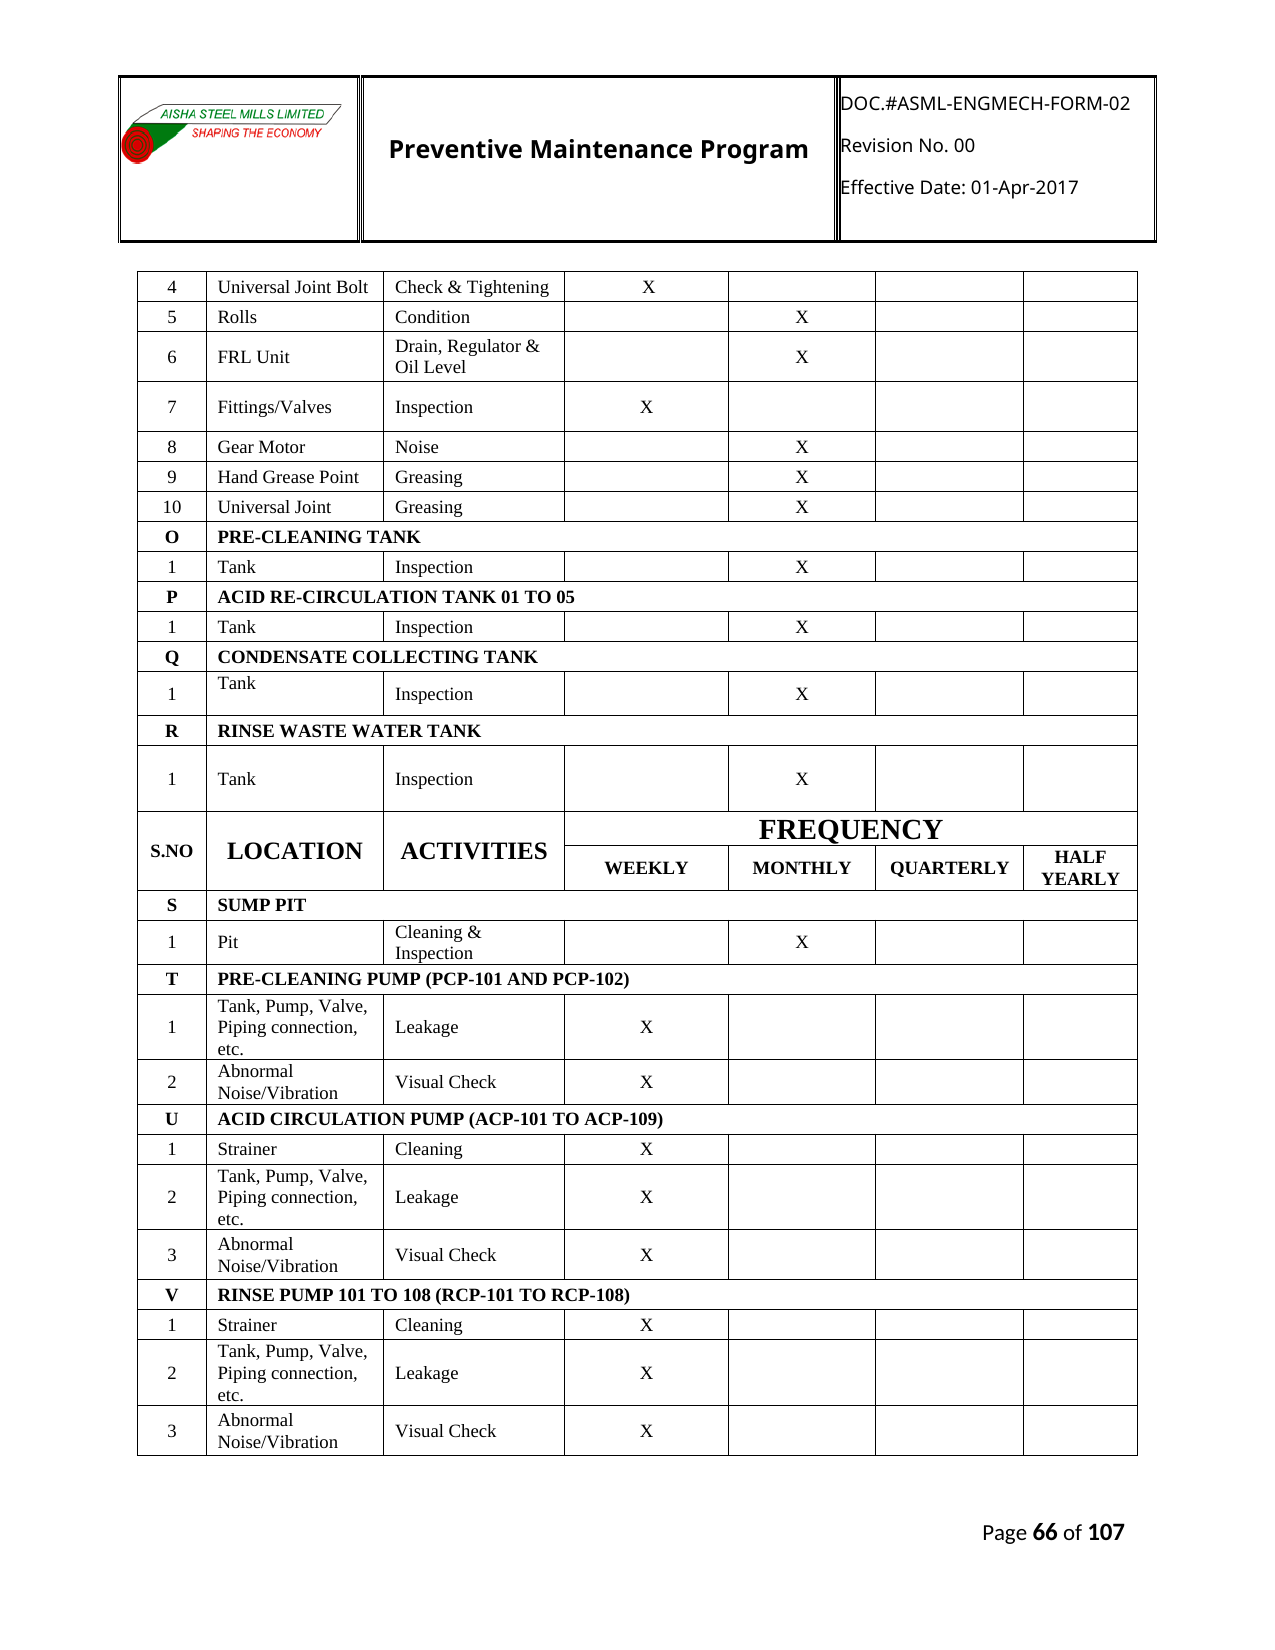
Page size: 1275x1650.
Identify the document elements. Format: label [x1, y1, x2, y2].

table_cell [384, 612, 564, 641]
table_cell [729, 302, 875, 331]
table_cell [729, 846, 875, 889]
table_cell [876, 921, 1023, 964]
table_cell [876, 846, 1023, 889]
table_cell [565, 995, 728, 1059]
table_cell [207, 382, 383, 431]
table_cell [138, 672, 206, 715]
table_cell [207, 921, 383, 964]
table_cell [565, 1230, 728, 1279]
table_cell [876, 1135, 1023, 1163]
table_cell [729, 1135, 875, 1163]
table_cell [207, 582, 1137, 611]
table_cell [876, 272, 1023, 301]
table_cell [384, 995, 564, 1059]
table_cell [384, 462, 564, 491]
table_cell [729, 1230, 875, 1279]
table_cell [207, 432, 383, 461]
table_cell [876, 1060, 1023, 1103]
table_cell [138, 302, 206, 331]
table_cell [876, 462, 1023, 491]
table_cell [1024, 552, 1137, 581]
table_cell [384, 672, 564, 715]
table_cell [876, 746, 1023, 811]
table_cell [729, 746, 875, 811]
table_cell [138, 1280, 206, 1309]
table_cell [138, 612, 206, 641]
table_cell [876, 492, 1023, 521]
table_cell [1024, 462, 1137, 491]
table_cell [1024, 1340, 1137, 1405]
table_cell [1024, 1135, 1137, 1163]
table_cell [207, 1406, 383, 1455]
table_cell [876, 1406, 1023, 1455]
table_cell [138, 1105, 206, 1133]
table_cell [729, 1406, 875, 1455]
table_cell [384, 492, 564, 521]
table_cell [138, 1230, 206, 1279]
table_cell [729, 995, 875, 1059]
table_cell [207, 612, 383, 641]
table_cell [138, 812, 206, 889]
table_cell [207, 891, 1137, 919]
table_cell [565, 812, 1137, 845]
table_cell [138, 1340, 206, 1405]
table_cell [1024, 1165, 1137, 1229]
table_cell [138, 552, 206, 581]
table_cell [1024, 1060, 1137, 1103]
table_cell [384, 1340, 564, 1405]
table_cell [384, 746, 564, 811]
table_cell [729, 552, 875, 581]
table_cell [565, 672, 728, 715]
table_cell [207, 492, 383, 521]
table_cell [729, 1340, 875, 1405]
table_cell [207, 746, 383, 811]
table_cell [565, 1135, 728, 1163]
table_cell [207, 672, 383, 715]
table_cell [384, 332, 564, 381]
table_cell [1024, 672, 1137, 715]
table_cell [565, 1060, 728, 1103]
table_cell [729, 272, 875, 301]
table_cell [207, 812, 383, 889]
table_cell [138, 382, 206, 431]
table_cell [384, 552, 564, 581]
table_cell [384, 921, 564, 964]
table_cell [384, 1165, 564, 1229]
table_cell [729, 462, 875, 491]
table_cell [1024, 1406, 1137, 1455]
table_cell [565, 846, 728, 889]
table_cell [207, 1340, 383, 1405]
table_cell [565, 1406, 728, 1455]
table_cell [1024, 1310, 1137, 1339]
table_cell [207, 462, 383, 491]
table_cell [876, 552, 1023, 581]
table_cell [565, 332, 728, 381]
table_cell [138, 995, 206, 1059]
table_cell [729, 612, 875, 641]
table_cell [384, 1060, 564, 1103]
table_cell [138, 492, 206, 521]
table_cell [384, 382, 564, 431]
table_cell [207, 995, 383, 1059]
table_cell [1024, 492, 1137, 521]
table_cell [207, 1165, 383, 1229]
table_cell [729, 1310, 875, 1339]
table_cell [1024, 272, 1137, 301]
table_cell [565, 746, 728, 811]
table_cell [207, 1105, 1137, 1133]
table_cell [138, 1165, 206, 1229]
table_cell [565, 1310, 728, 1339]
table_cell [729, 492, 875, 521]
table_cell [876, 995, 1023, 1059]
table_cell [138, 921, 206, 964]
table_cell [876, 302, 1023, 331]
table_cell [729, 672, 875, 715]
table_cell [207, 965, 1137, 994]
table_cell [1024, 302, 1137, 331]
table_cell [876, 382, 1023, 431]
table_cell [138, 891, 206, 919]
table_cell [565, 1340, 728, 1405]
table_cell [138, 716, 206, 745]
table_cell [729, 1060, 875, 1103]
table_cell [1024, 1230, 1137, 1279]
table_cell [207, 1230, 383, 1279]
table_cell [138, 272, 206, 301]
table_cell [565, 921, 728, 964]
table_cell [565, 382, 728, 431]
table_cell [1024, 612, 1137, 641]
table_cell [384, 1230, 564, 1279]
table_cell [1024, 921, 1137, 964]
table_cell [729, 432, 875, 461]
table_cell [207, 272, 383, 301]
picture [121, 104, 342, 164]
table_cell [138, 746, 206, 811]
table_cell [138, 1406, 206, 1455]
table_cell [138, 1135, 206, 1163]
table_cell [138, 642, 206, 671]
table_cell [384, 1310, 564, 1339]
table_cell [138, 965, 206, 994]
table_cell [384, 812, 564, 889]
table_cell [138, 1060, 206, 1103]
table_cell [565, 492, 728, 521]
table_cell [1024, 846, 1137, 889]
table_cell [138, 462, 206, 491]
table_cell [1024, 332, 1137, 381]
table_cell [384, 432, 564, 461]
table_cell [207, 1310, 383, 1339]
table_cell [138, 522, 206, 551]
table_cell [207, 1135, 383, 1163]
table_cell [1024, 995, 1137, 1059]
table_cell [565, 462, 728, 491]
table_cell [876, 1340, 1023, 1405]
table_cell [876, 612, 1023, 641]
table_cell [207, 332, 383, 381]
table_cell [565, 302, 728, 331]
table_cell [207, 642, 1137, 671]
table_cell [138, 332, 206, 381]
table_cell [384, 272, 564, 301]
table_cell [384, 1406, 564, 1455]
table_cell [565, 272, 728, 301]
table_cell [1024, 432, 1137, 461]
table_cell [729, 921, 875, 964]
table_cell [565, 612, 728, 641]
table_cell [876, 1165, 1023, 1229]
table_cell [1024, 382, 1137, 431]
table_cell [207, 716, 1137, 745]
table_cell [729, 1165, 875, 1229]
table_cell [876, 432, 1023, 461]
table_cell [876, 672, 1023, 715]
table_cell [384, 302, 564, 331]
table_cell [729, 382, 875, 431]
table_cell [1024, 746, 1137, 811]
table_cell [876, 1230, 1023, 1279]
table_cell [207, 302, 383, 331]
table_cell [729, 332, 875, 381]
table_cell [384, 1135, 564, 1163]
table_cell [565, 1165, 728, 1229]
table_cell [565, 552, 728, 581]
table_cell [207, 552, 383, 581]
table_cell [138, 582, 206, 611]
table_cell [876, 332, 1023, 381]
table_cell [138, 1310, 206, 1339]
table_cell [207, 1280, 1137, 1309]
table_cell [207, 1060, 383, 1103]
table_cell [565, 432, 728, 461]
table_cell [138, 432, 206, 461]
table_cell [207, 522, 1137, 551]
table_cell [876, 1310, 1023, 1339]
